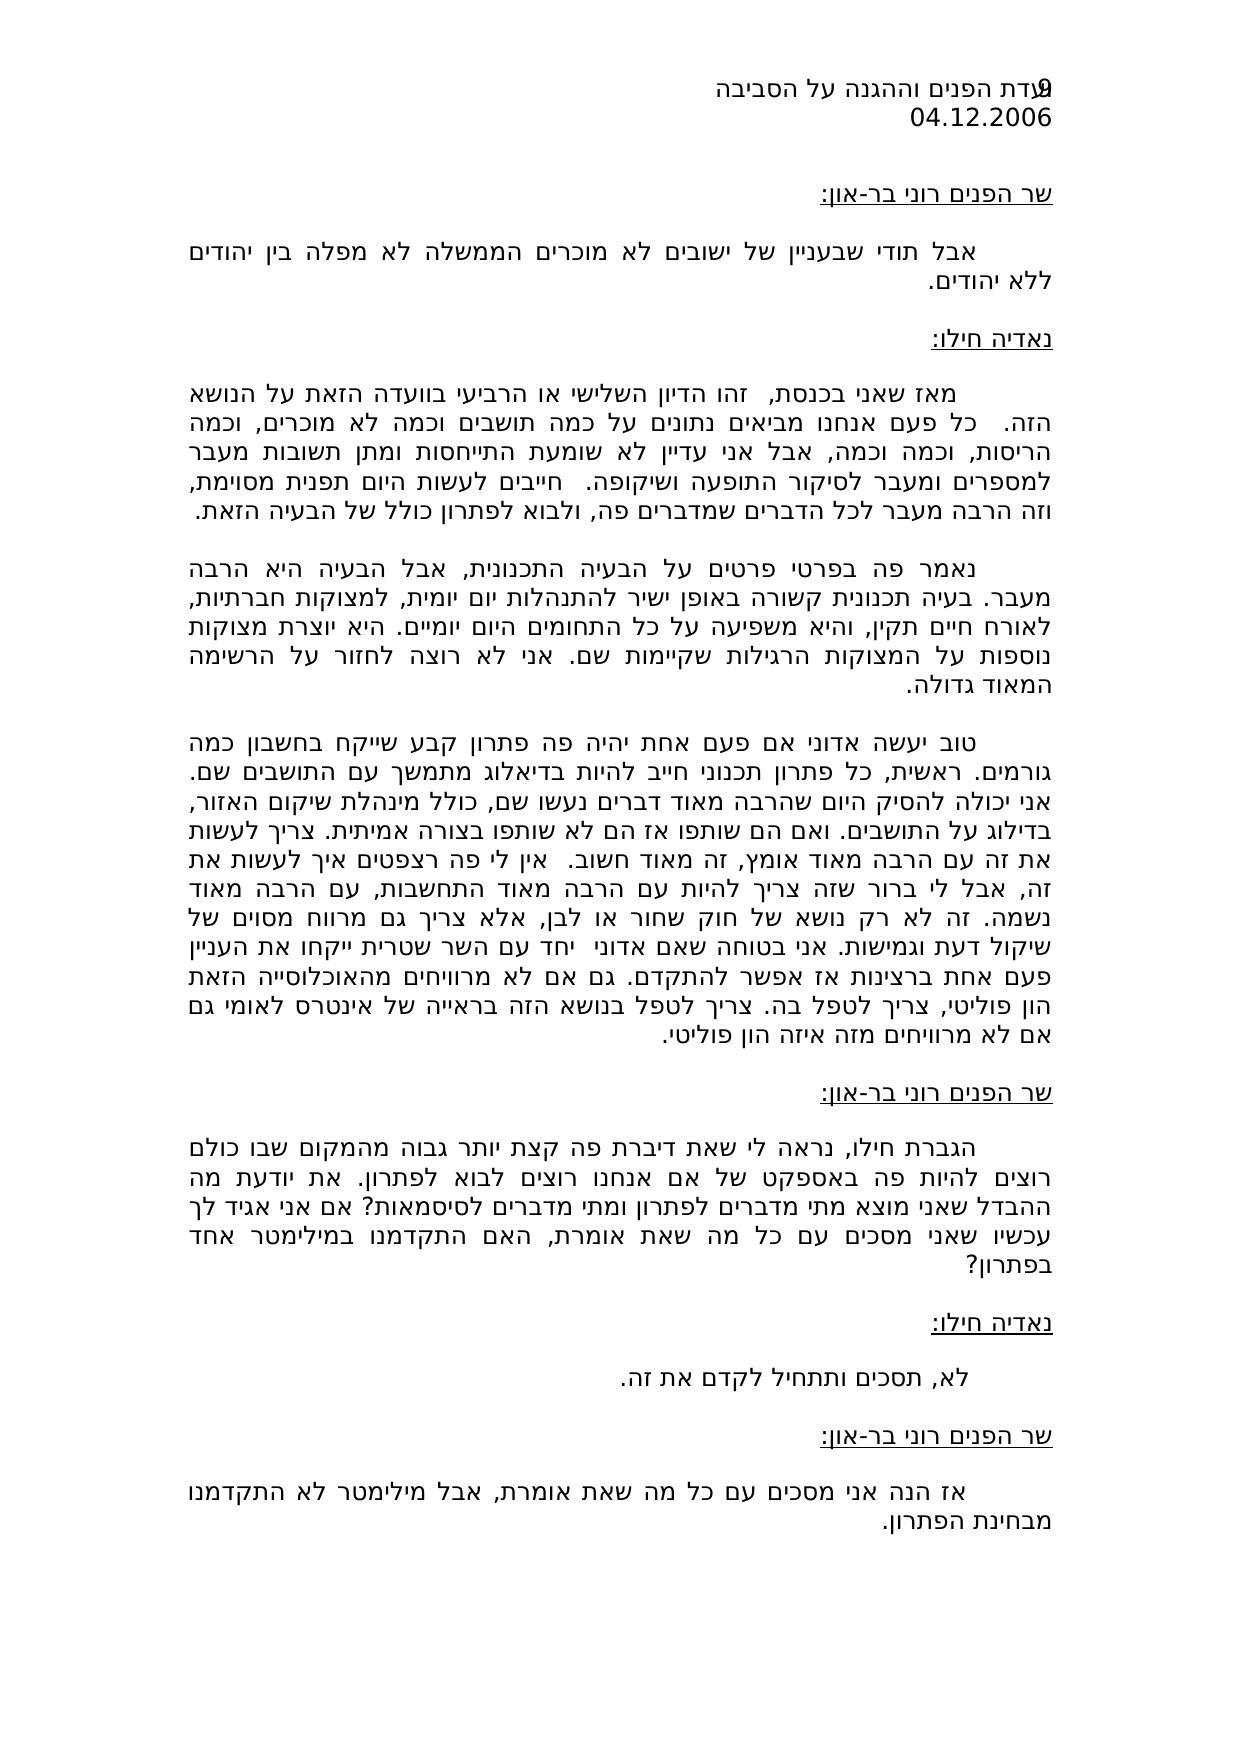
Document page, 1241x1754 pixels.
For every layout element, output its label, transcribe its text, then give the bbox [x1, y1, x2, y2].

text לא, תסכים ותתחיל לקדם את זה. [187, 1364, 1053, 1393]
text הגברת חילו, נראה לי שאת דיברת פה קצת יותר גבוה מהמקום שבו כולם רוצים להיות פה באספקט של אם אנחנו רוצים לבוא לפתרון. את יודעת מה ההבדל שאני מוצא מתי מדברים לפתרון ומתי מדברים לסיסמאות? אם אני אגיד לך עכשיו שאני מסכים עם כל מה שאת אומרת, האם התקדמנו במילימטר אחד בפתרון? [187, 1133, 1053, 1279]
subtitle שר הפנים רוני בר-און: [187, 1078, 1053, 1107]
text טוב יעשה אדוני אם פעם אחת יהיה פה פתרון קבע שייקח בחשבון כמה גורמים. ראשית, כל פתרון תכנוני חייב להיות בדיאלוג מתמשך עם התושבים שם. אני יכולה להסיק היום שהרבה מאוד דברים נעשו שם, כולל מינהלת שיקום האזור, בדילוג על התושבים. ואם הם שותפו אז הם לא שותפו בצורה אמיתית. צריך לעשות את זה עם הרבה מאוד אומץ, זה מאוד חשוב. אין לי פה רצפטים איך לעשות את זה, אבל לי ברור שזה צריך להיות עם הרבה מאוד התחשבות, עם הרבה מאוד נשמה. זה לא רק נושא של חוק שחור או לבן, אלא צריך גם מרווח מסוים של שיקול דעת וגמישות. אני בטוחה שאם אדוני יחד עם השר שטרית ייקחו את העניין פעם אחת ברצינות אז אפשר להתקדם. גם אם לא מרוויחים מהאוכלוסייה הזאת הון פוליטי, צריך לטפל בה. צריך לטפל בנושא הזה בראייה של אינטרס לאומי גם אם לא מרוויחים מזה איזה הון פוליטי. [187, 728, 1053, 1049]
subtitle שר הפנים רוני בר-און: [187, 179, 1053, 208]
subtitle שר הפנים רוני בר-און: [187, 1422, 1053, 1451]
text נאמר פה בפרטי פרטים על הבעיה התכנונית, אבל הבעיה היא הרבה מעבר. בעיה תכנונית קשורה באופן ישיר להתנהלות יום יומית, למצוקות חברתיות, לאורח חיים תקין, והיא משפיעה על כל התחומים היום יומיים. היא יוצרת מצוקות נוספות על המצוקות הרגילות שקיימות שם. אני לא רוצה לחזור על הרשימה המאוד גדולה. [187, 554, 1053, 700]
subtitle נאדיה חילו: [187, 1308, 1053, 1337]
text אבל תודי שבעניין של ישובים לא מוכרים הממשלה לא מפלה בין יהודים ללא יהודים. [187, 237, 1053, 295]
subtitle נאדיה חילו: [187, 324, 1053, 353]
text מאז שאני בכנסת, זהו הדיון השלישי או הרביעי בוועדה הזאת על הנושא הזה. כל פעם אנחנו מביאים נתונים על כמה תושבים וכמה לא מוכרים, וכמה הריסות, וכמה וכמה, אבל אני עדיין לא שומעת התייחסות ומתן תשובות מעבר למספרים ומעבר לסיקור התופעה ושיקופה. חייבים לעשות היום תפנית מסוימת, וזה הרבה מעבר לכל הדברים שמדברים פה, ולבוא לפתרון כולל של הבעיה הזאת. [187, 379, 1053, 525]
text אז הנה אני מסכים עם כל מה שאת אומרת, אבל מילימטר לא התקדמנו מבחינת הפתרון. [187, 1477, 1053, 1535]
